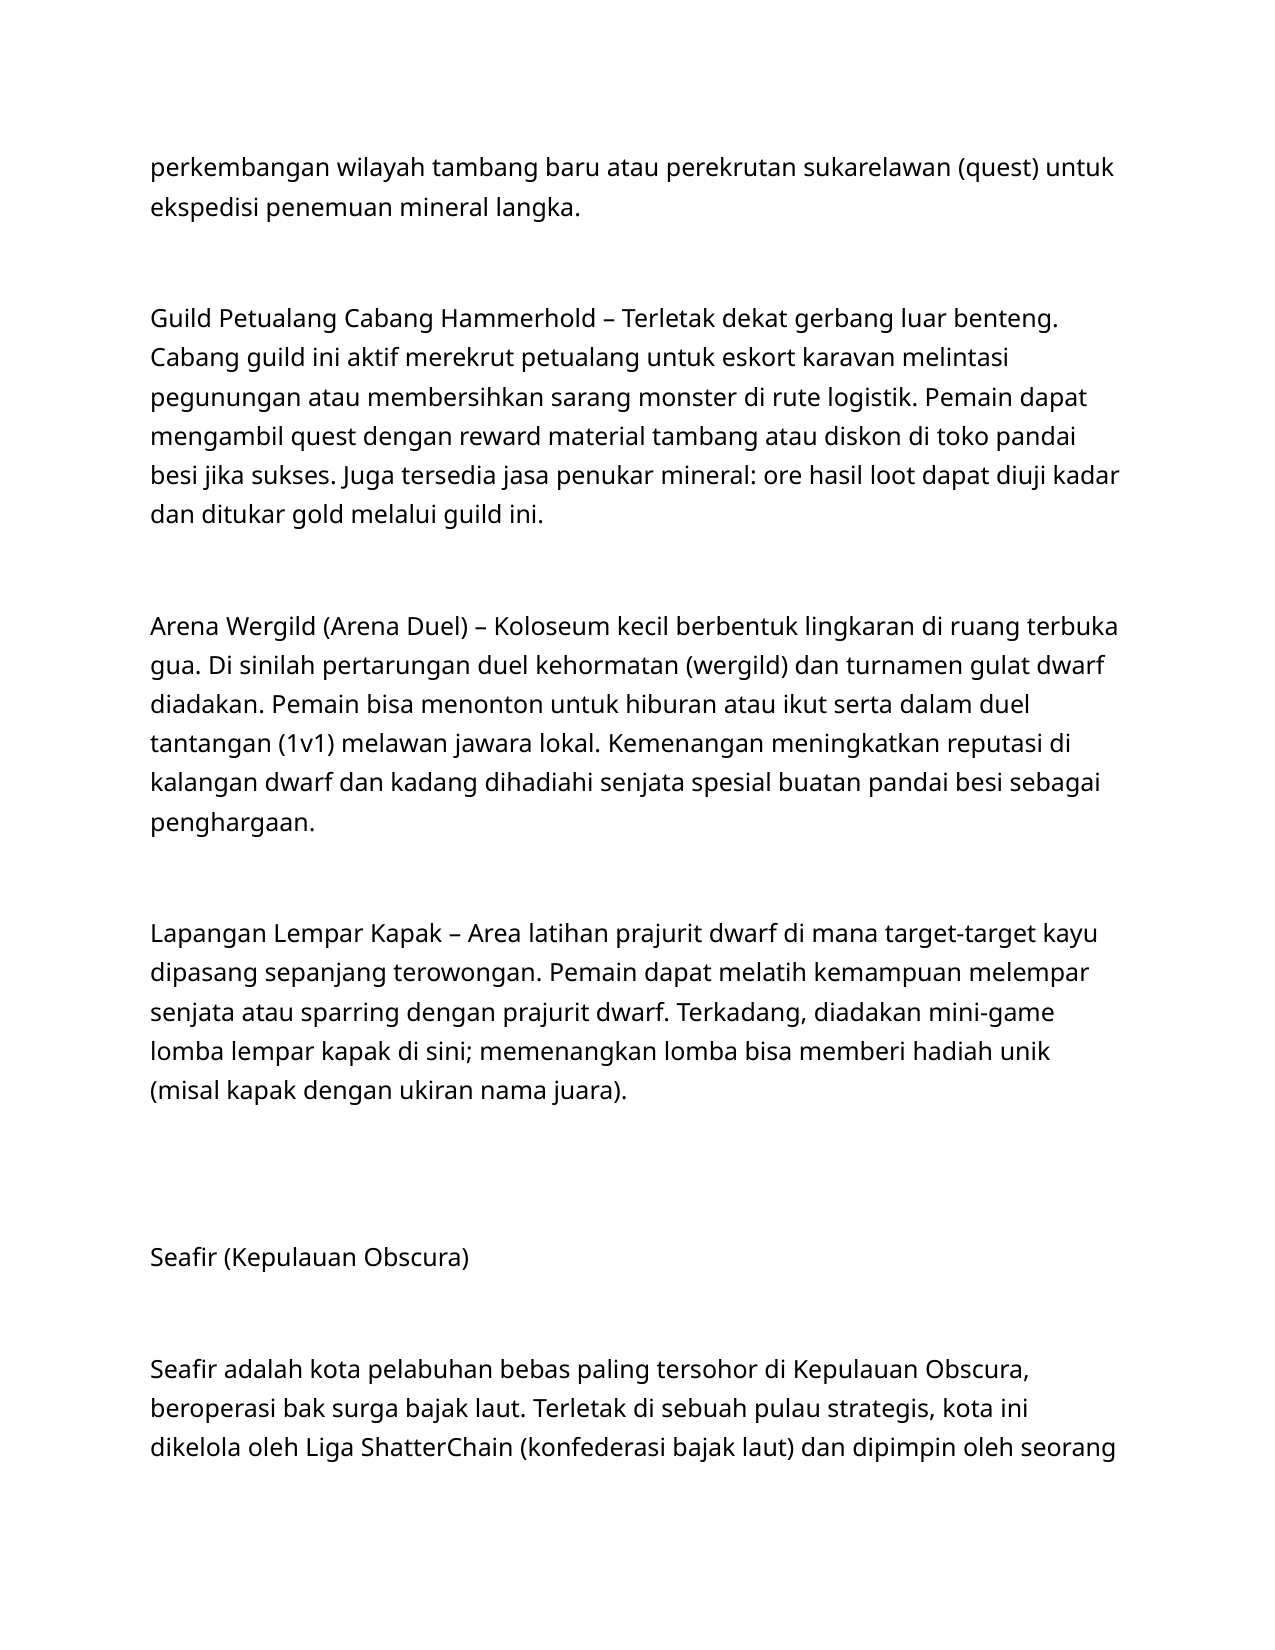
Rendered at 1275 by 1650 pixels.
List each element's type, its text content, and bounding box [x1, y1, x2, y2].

text Seafir (Kepulauan Obscura) [150, 1240, 1125, 1274]
text Lapangan Lempar Kapak – Area latihan prajurit dwarf di mana target-target kayu dipasang sepanjang terowongan. Pemain dapat melatih kemampuan melempar senjata atau sparring dengan prajurit dwarf. Terkadang, diadakan mini-game lomba lempar kapak di sini; memenangkan lomba bisa memberi hadiah unik (misal kapak dengan ukiran nama juara). [150, 916, 1125, 1107]
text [150, 1352, 1125, 1464]
text Arena Wergild (Arena Duel) – Koloseum kecil berbentuk lingkaran di ruang terbuka gua. Di sinilah pertarungan duel kehormatan (wergild) dan turnamen gulat dwarf diadakan. Pemain bisa menonton untuk hiburan atau ikut serta dalam duel tantangan (1v1) melawan jawara lokal. Kemenangan meningkatkan reputasi di kalangan dwarf dan kadang dihadiahi senjata spesial buatan pandai besi sebagai penghargaan. [150, 608, 1125, 838]
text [150, 150, 1125, 223]
text Guild Petualang Cabang Hammerhold – Terletak dekat gerbang luar benteng. Cabang guild ini aktif merekrut petualang untuk eskort karavan melintasi pegunungan atau membersihkan sarang monster di rute logistik. Pemain dapat mengambil quest dengan reward material tambang atau diskon di toko pandai besi jika sukses. Juga tersedia jasa penukar mineral: ore hasil loot dapat diuji kadar dan ditukar gold melalui guild ini. [150, 301, 1125, 531]
